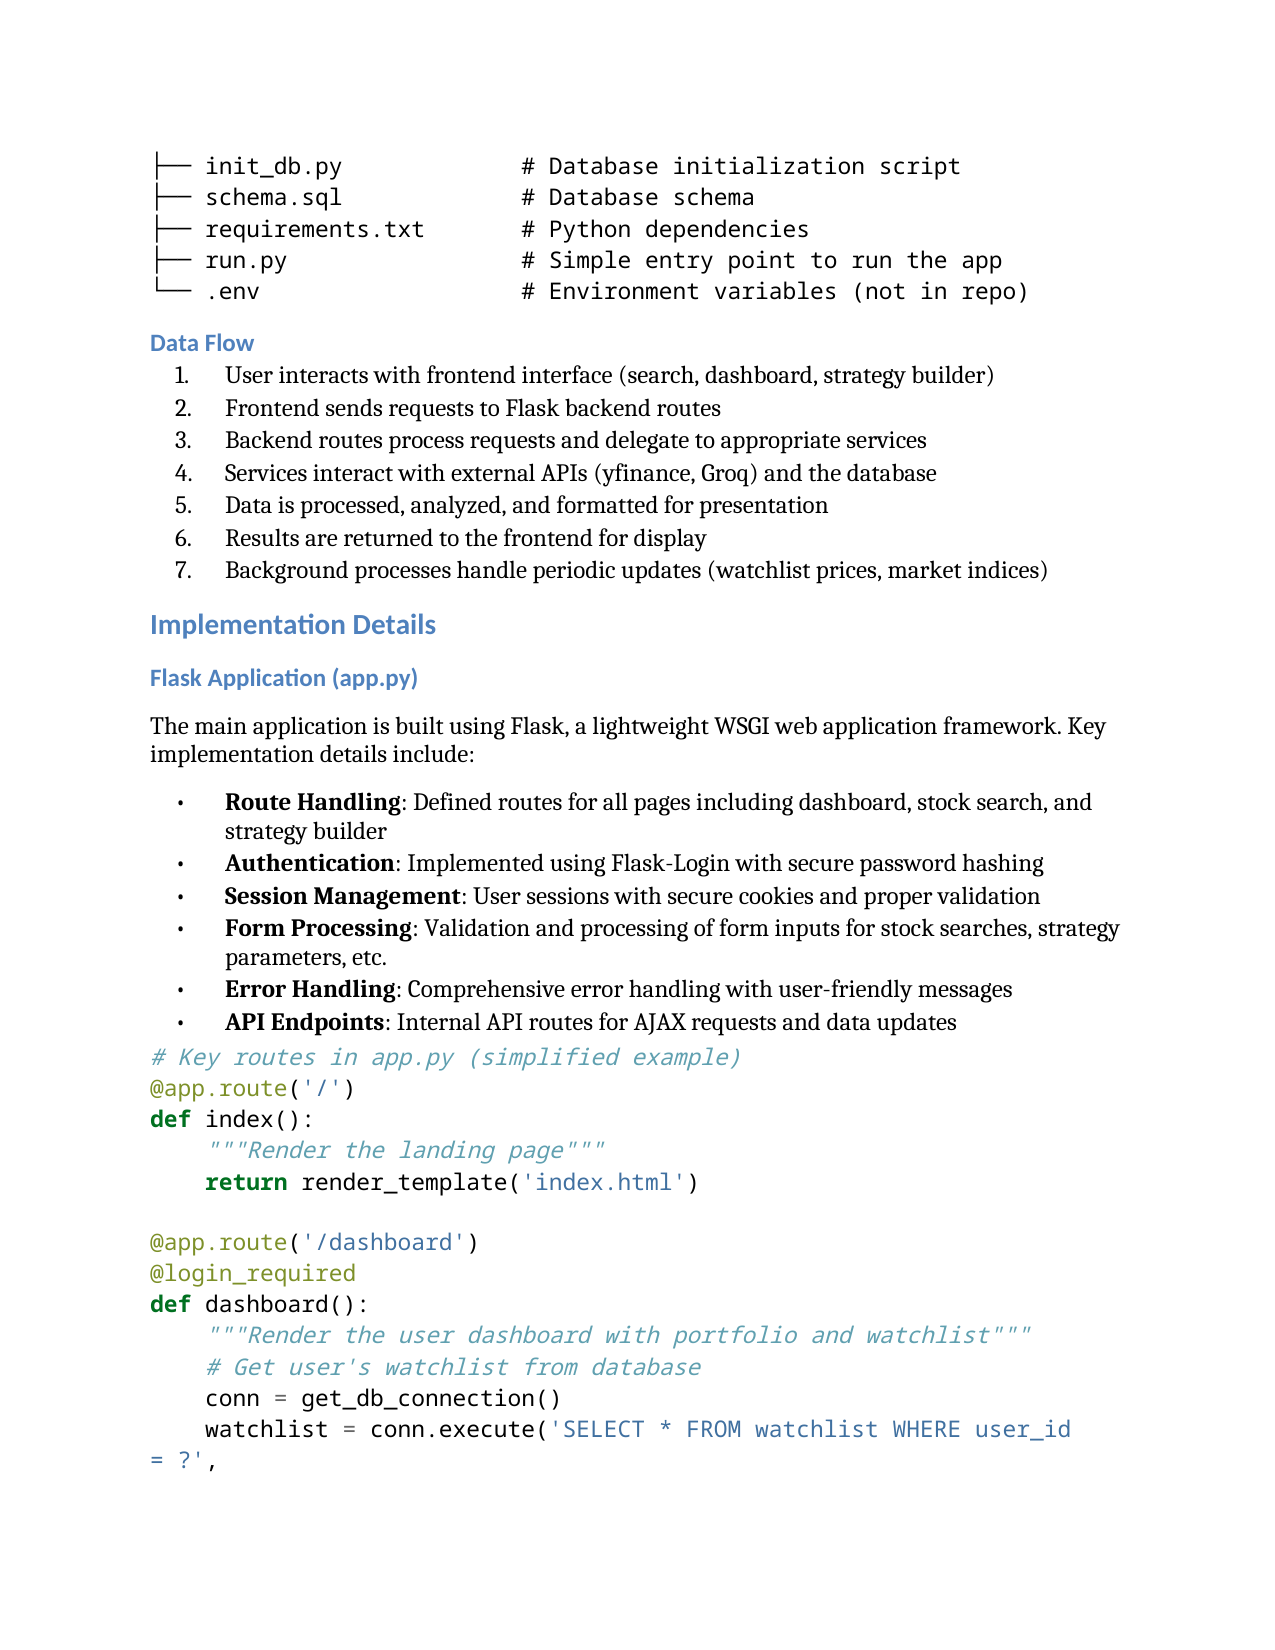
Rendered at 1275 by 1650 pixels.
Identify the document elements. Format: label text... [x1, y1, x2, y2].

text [150, 150, 1125, 306]
list Authentication: Implemented using Flask-Login with secure password hashing [175, 849, 1125, 878]
list Services interact with external APIs (yfinance, Groq) and the database [175, 459, 1125, 488]
list Frontend sends requests to Flask backend routes [175, 394, 1125, 423]
list User interacts with frontend interface (search, dashboard, strategy builder) [175, 361, 1125, 390]
list API Endpoints: Internal API routes for AJAX requests and data updates [175, 1008, 1125, 1037]
list Form Processing: Validation and processing of form inputs for stock searches, strategy parameters, etc. [175, 914, 1125, 972]
subtitle Flask Application (app.py) [150, 662, 1125, 693]
subtitle Data Flow [150, 327, 1125, 358]
list Backend routes process requests and delegate to appropriate services [175, 426, 1125, 455]
list Results are returned to the frontend for display [175, 524, 1125, 553]
text The main application is built using Flask, a lightweight WSGI web application framework. Key implementation details include: [150, 712, 1125, 769]
list Data is processed, analyzed, and formatted for presentation [175, 491, 1125, 520]
list Background processes handle periodic updates (watchlist prices, market indices) [175, 556, 1125, 585]
subtitle Implementation Details [150, 606, 1125, 642]
list Session Management: User sessions with secure cookies and proper validation [175, 882, 1125, 910]
list Route Handling: Defined routes for all pages including dashboard, stock search, and strategy builder [175, 788, 1125, 845]
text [150, 1040, 1125, 1475]
list Error Handling: Comprehensive error handling with user-friendly messages [175, 975, 1125, 1004]
